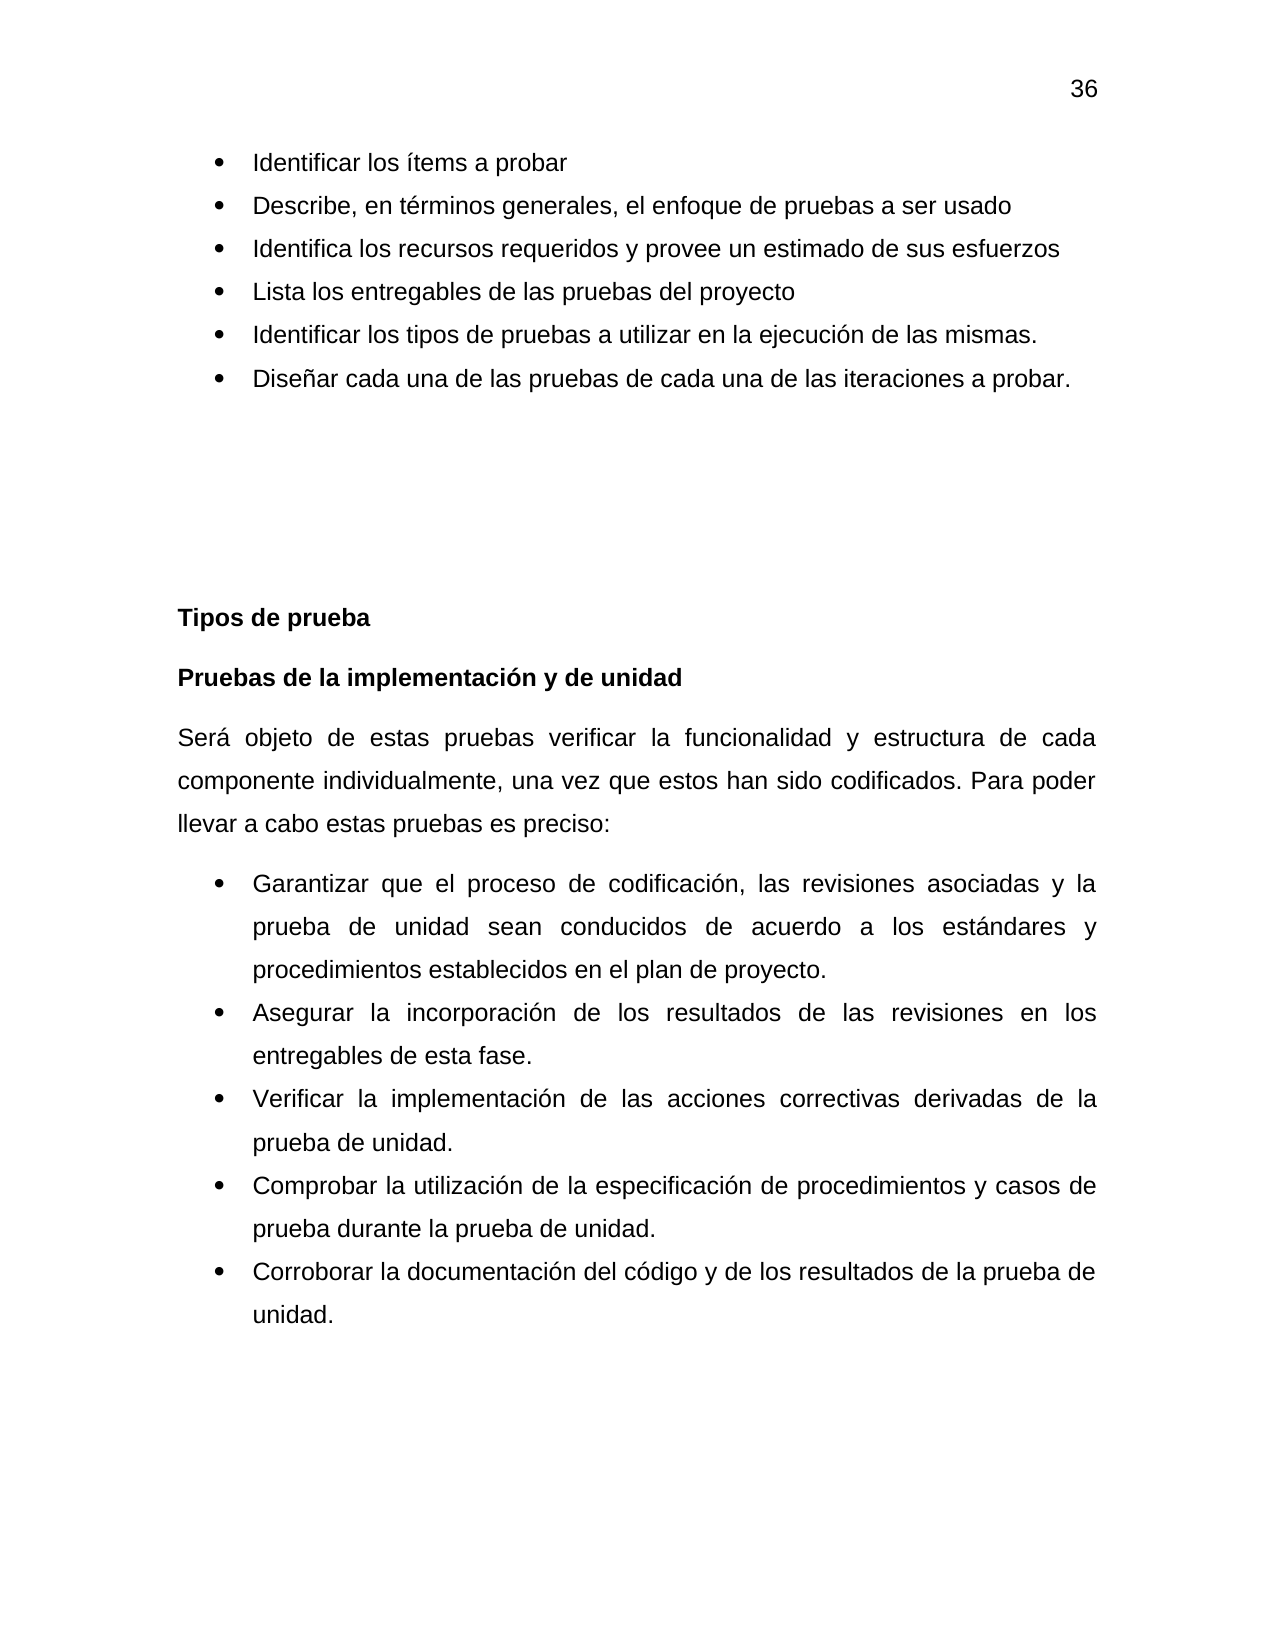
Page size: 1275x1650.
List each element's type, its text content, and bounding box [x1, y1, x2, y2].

list Verificar la implementación de las acciones correctivas derivadas de la prueba de unidad. [215, 1084, 1098, 1156]
list Garantizar que el proceso de codificación, las revisiones asociadas y la prueba de unidad sean conducidos de acuerdo a los estándares y procedimientos establecidos en el plan de proyecto. [215, 869, 1098, 984]
text Será objeto de estas pruebas verificar la funcionalidad y estructura de cada componente individualmente, una vez que estos han sido codificados. Para poder llevar a cabo estas pruebas es preciso: [177, 723, 1098, 838]
list Lista los entregables de las pruebas del proyecto [215, 277, 1098, 306]
list Comprobar la utilización de la especificación de procedimientos y casos de prueba durante la prueba de unidad. [215, 1171, 1098, 1243]
text Pruebas de la implementación y de unidad [177, 663, 1098, 692]
list Describe, en términos generales, el enfoque de pruebas a ser usado [215, 191, 1098, 220]
text Tipos de prueba [177, 603, 1098, 632]
list Diseñar cada una de las pruebas de cada una de las iteraciones a probar. [215, 364, 1098, 393]
list Identifica los recursos requeridos y provee un estimado de sus esfuerzos [215, 234, 1098, 263]
list Asegurar la incorporación de los resultados de las revisiones en los entregables de esta fase. [215, 998, 1098, 1070]
list Corroborar la documentación del código y de los resultados de la prueba de unidad. [215, 1257, 1098, 1329]
list Identificar los ítems a probar [215, 148, 1098, 176]
list Identificar los tipos de pruebas a utilizar en la ejecución de las mismas. [215, 321, 1098, 349]
